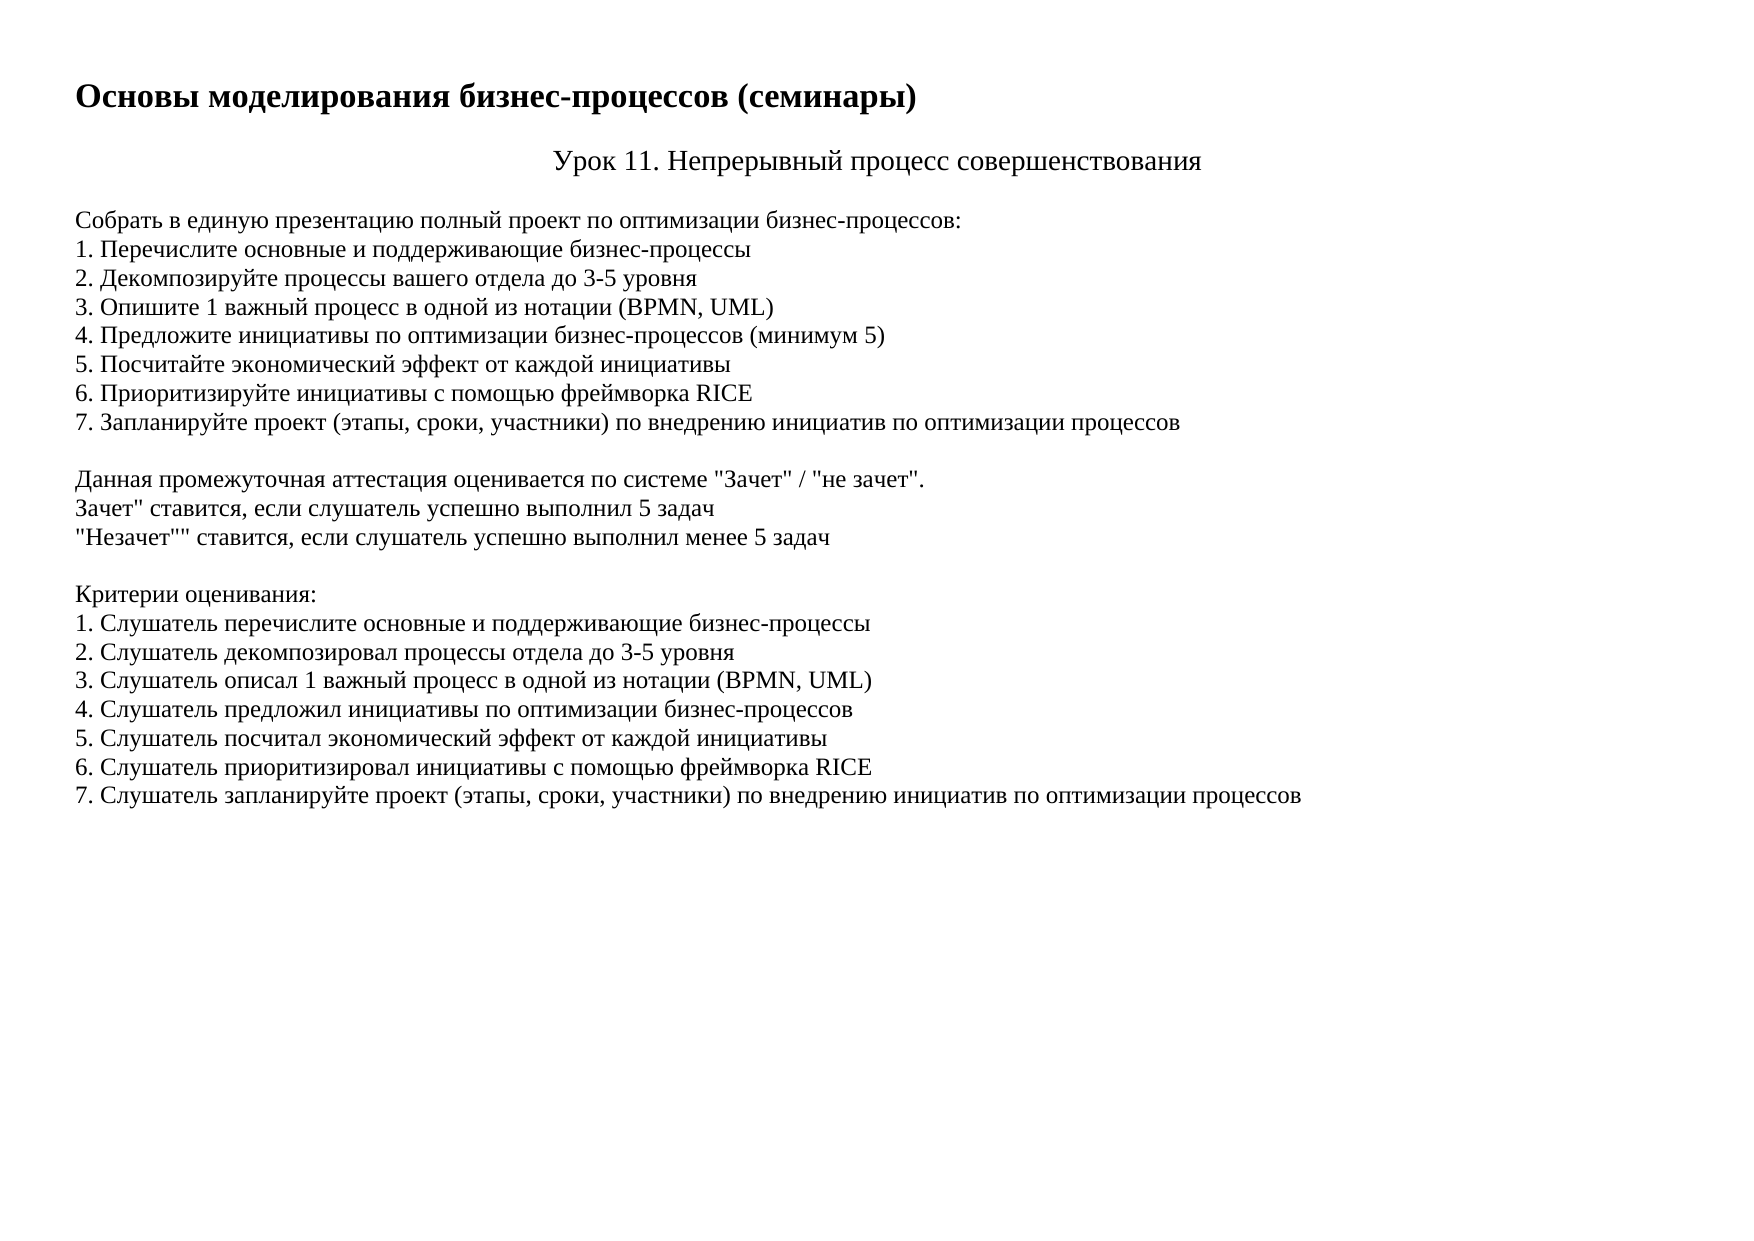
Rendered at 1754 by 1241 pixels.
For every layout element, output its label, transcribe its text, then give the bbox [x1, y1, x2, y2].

text 3. Слушатель описал 1 важный процесс в одной из нотации (BPMN, UML) [75, 666, 1679, 694]
text 3. Опишите 1 важный процесс в одной из нотации (BPMN, UML) [75, 292, 1679, 321]
text Урок 11. Непрерывный процесс совершенствования [75, 143, 1679, 177]
text Критерии оценивания: [75, 579, 1679, 608]
text 4. Предложите инициативы по оптимизации бизнес-процессов (минимум 5) [75, 321, 1679, 349]
text 7. Слушатель запланируйте проект (этапы, сроки, участники) по внедрению инициатив по оптимизации процессов [75, 781, 1679, 809]
text 6. Слушатель приоритизировал инициативы с помощью фреймворка RICE [75, 752, 1679, 781]
text 1. Перечислите основные и поддерживающие бизнес-процессы [75, 234, 1679, 263]
text 2. Слушатель декомпозировал процессы отдела до 3-5 уровня [75, 637, 1679, 666]
text 5. Посчитайте экономический эффект от каждой инициативы [75, 349, 1679, 378]
text 1. Слушатель перечислите основные и поддерживающие бизнес-процессы [75, 608, 1679, 637]
text "Незачет"" ставится, если слушатель успешно выполнил менее 5 задач [75, 522, 1679, 551]
text Зачет" ставится, если слушатель успешно выполнил 5 задач [75, 493, 1679, 522]
text Собрать в единую презентацию полный проект по оптимизации бизнес-процессов: [75, 206, 1679, 234]
text 2. Декомпозируйте процессы вашего отдела до 3-5 уровня [75, 263, 1679, 292]
text Данная промежуточная аттестация оценивается по системе "Зачет" / "не зачет". [75, 464, 1679, 493]
text 4. Слушатель предложил инициативы по оптимизации бизнес-процессов [75, 694, 1679, 723]
text Основы моделирования бизнес-процессов (семинары) [75, 75, 1679, 114]
text 5. Слушатель посчитал экономический эффект от каждой инициативы [75, 723, 1679, 752]
text 7. Запланируйте проект (этапы, сроки, участники) по внедрению инициатив по оптимизации процессов [75, 407, 1679, 436]
text 6. Приоритизируйте инициативы с помощью фреймворка RICE [75, 378, 1679, 407]
